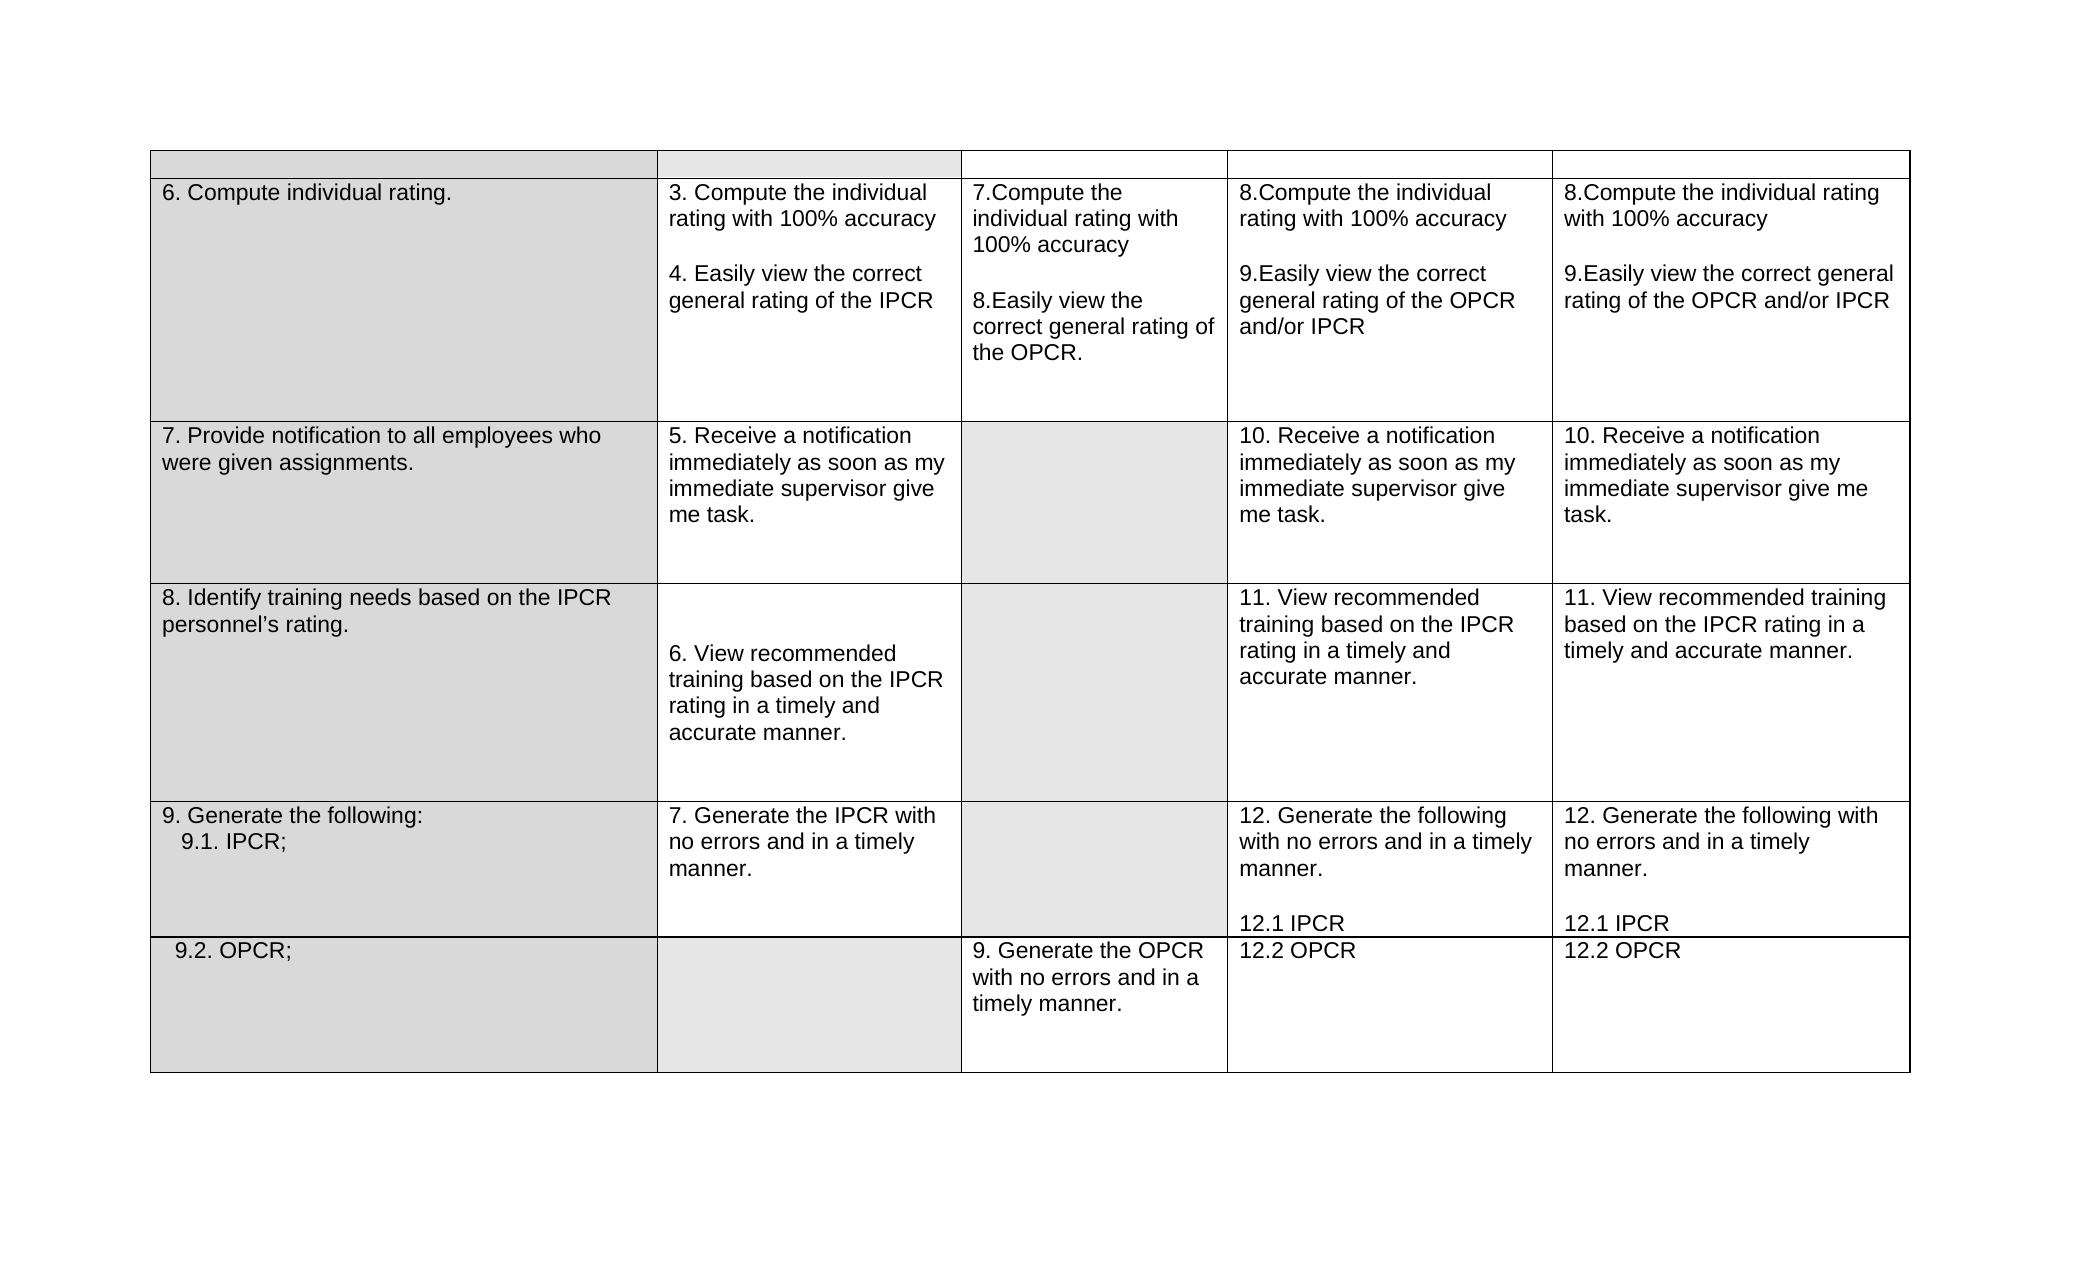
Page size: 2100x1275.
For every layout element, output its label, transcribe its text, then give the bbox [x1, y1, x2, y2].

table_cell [962, 151, 1227, 177]
table_cell 8.Compute the individual rating with 100% accuracy 9.Easily view the correct general rating of the OPCR and/or IPCR [1228, 179, 1552, 421]
table_cell 8.Compute the individual rating with 100% accuracy 9.Easily view the correct general rating of the OPCR and/or IPCR [1553, 179, 1909, 421]
table_cell 6. Compute individual rating. [151, 179, 657, 421]
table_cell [1228, 151, 1552, 177]
table_cell 9.2. OPCR; [151, 938, 657, 1072]
table_cell [962, 422, 1227, 583]
table_cell 8. Identify training needs based on the IPCR personnel’s rating. [151, 584, 657, 801]
table_cell [658, 938, 961, 1072]
table_cell 11. View recommended training based on the IPCR rating in a timely and accurate manner. [1228, 584, 1552, 801]
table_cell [151, 151, 657, 177]
table_cell 10. Receive a notification immediately as soon as my immediate supervisor give me task. [1228, 422, 1552, 583]
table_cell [1553, 151, 1909, 177]
table_cell [962, 802, 1227, 936]
table_cell 7. Generate the IPCR with no errors and in a timely manner. [658, 802, 961, 936]
table_cell 10. Receive a notification immediately as soon as my immediate supervisor give me task. [1553, 422, 1909, 583]
table_cell 3. Compute the individual rating with 100% accuracy 4. Easily view the correct general rating of the IPCR [658, 179, 961, 421]
table_cell [658, 151, 961, 177]
table_cell [962, 584, 1227, 801]
table_cell 12.2 OPCR [1228, 938, 1552, 1072]
table_cell 9. Generate the OPCR with no errors and in a timely manner. [962, 938, 1227, 1072]
table_cell 12. Generate the following with no errors and in a timely manner. 12.1 IPCR [1228, 802, 1552, 936]
table_cell 7.Compute the individual rating with 100% accuracy 8.Easily view the correct general rating of the OPCR. [962, 179, 1227, 421]
table_cell 6. View recommended training based on the IPCR rating in a timely and accurate manner. [658, 584, 961, 801]
table_cell 5. Receive a notification immediately as soon as my immediate supervisor give me task. [658, 422, 961, 583]
table_cell 11. View recommended training based on the IPCR rating in a timely and accurate manner. [1553, 584, 1909, 801]
table_cell 7. Provide notification to all employees who were given assignments. [151, 422, 657, 583]
table_cell 12.2 OPCR [1553, 938, 1909, 1072]
table_cell 9. Generate the following: 9.1. IPCR; [151, 802, 657, 936]
table_cell 12. Generate the following with no errors and in a timely manner. 12.1 IPCR [1553, 802, 1909, 936]
